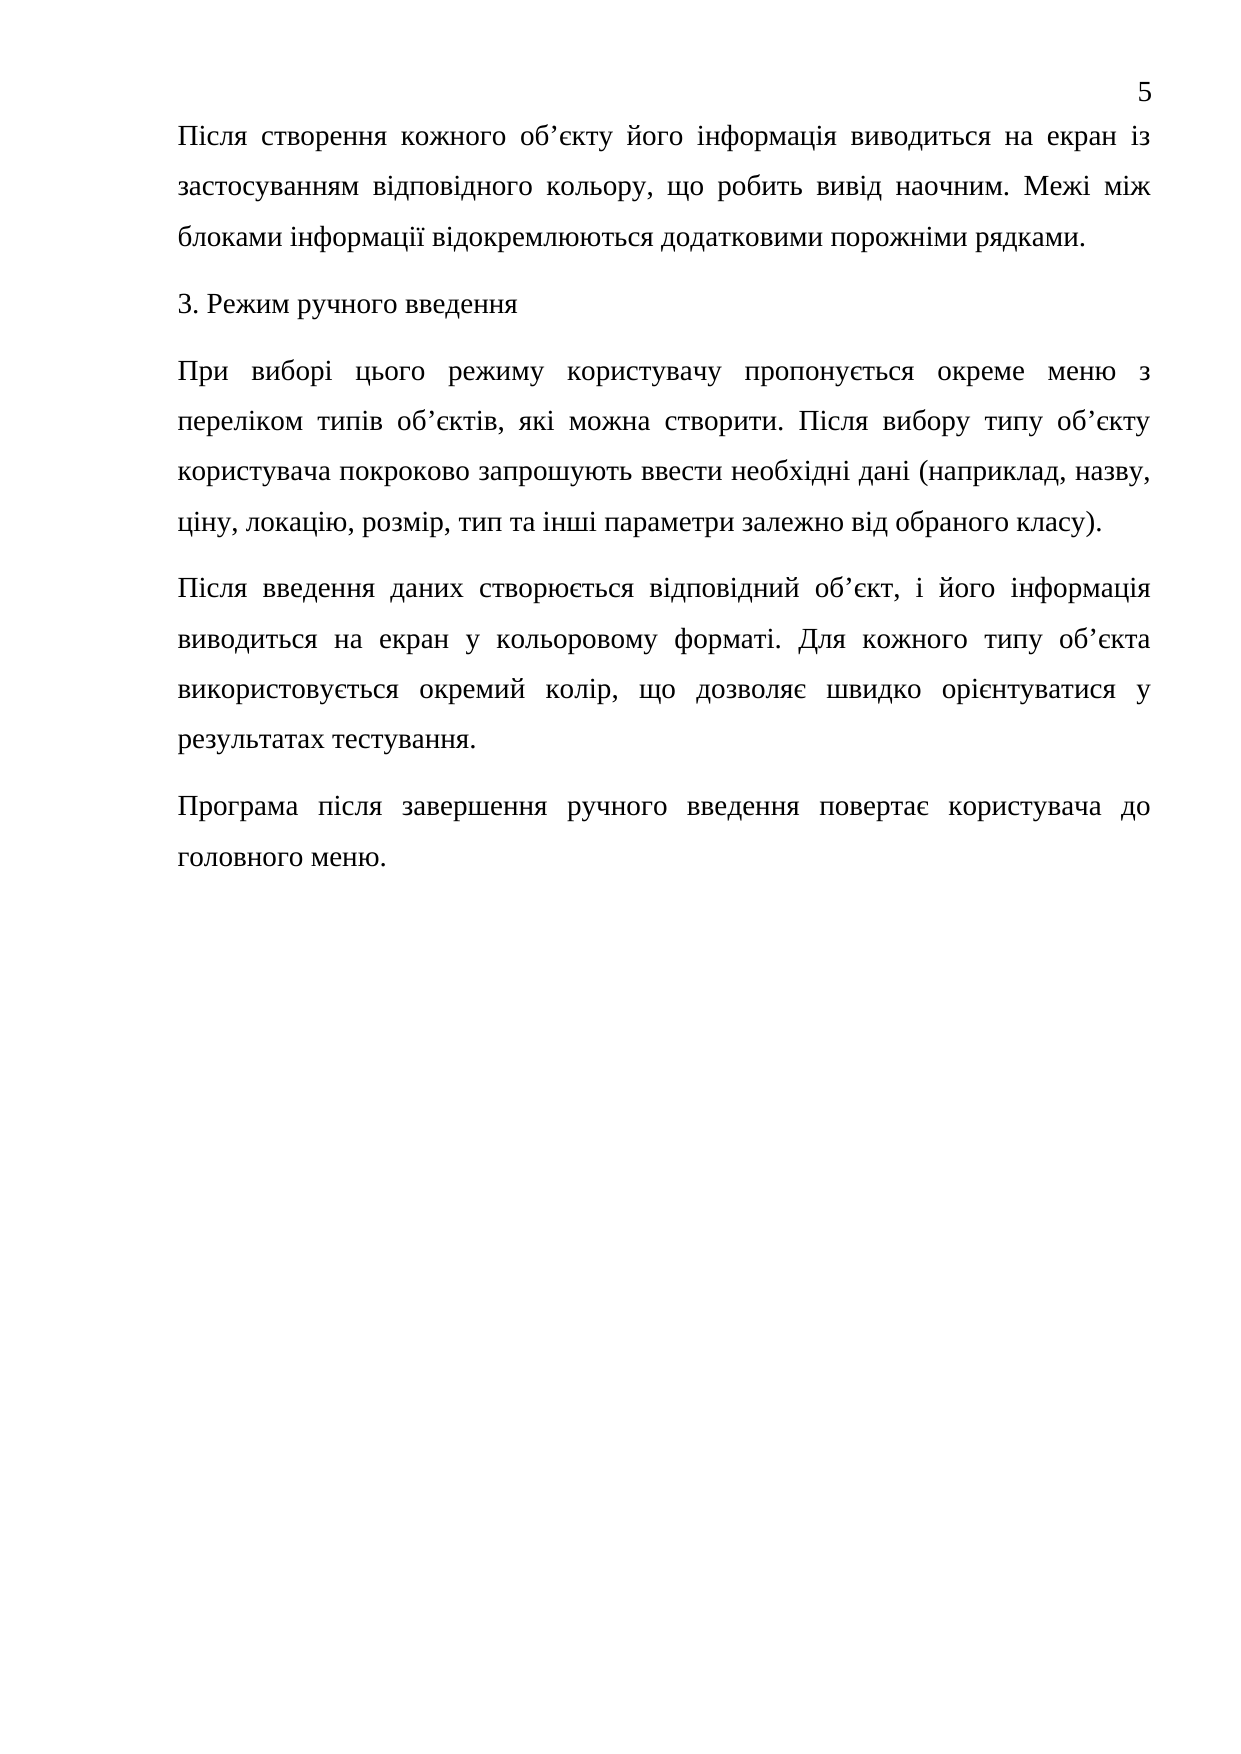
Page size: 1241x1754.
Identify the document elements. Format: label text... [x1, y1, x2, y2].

text Після створення кожного об’єкту його інформація виводиться на екран із застосуванням відповідного кольору, що робить вивід наочним. Межі між блоками інформації відокремлюються додатковими порожніми рядками. [177, 118, 1152, 252]
text 3. Режим ручного введення [177, 286, 1152, 319]
text При виборі цього режиму користувачу пропонується окреме меню з переліком типів об’єктів, які можна створити. Після вибору типу об’єкту користувача покроково запрошують ввести необхідні дані (наприклад, назву, ціну, локацію, розмір, тип та інші параметри залежно від обраного класу). [177, 353, 1152, 537]
text Після введення даних створюється відповідний об’єкт, і його інформація виводиться на екран у кольоровому форматі. Для кожного типу об’єкта використовується окремий колір, що дозволяє швидко орієнтуватися у результатах тестування. [177, 571, 1152, 755]
text Програма після завершення ручного введення повертає користувача до головного меню. [177, 788, 1152, 872]
